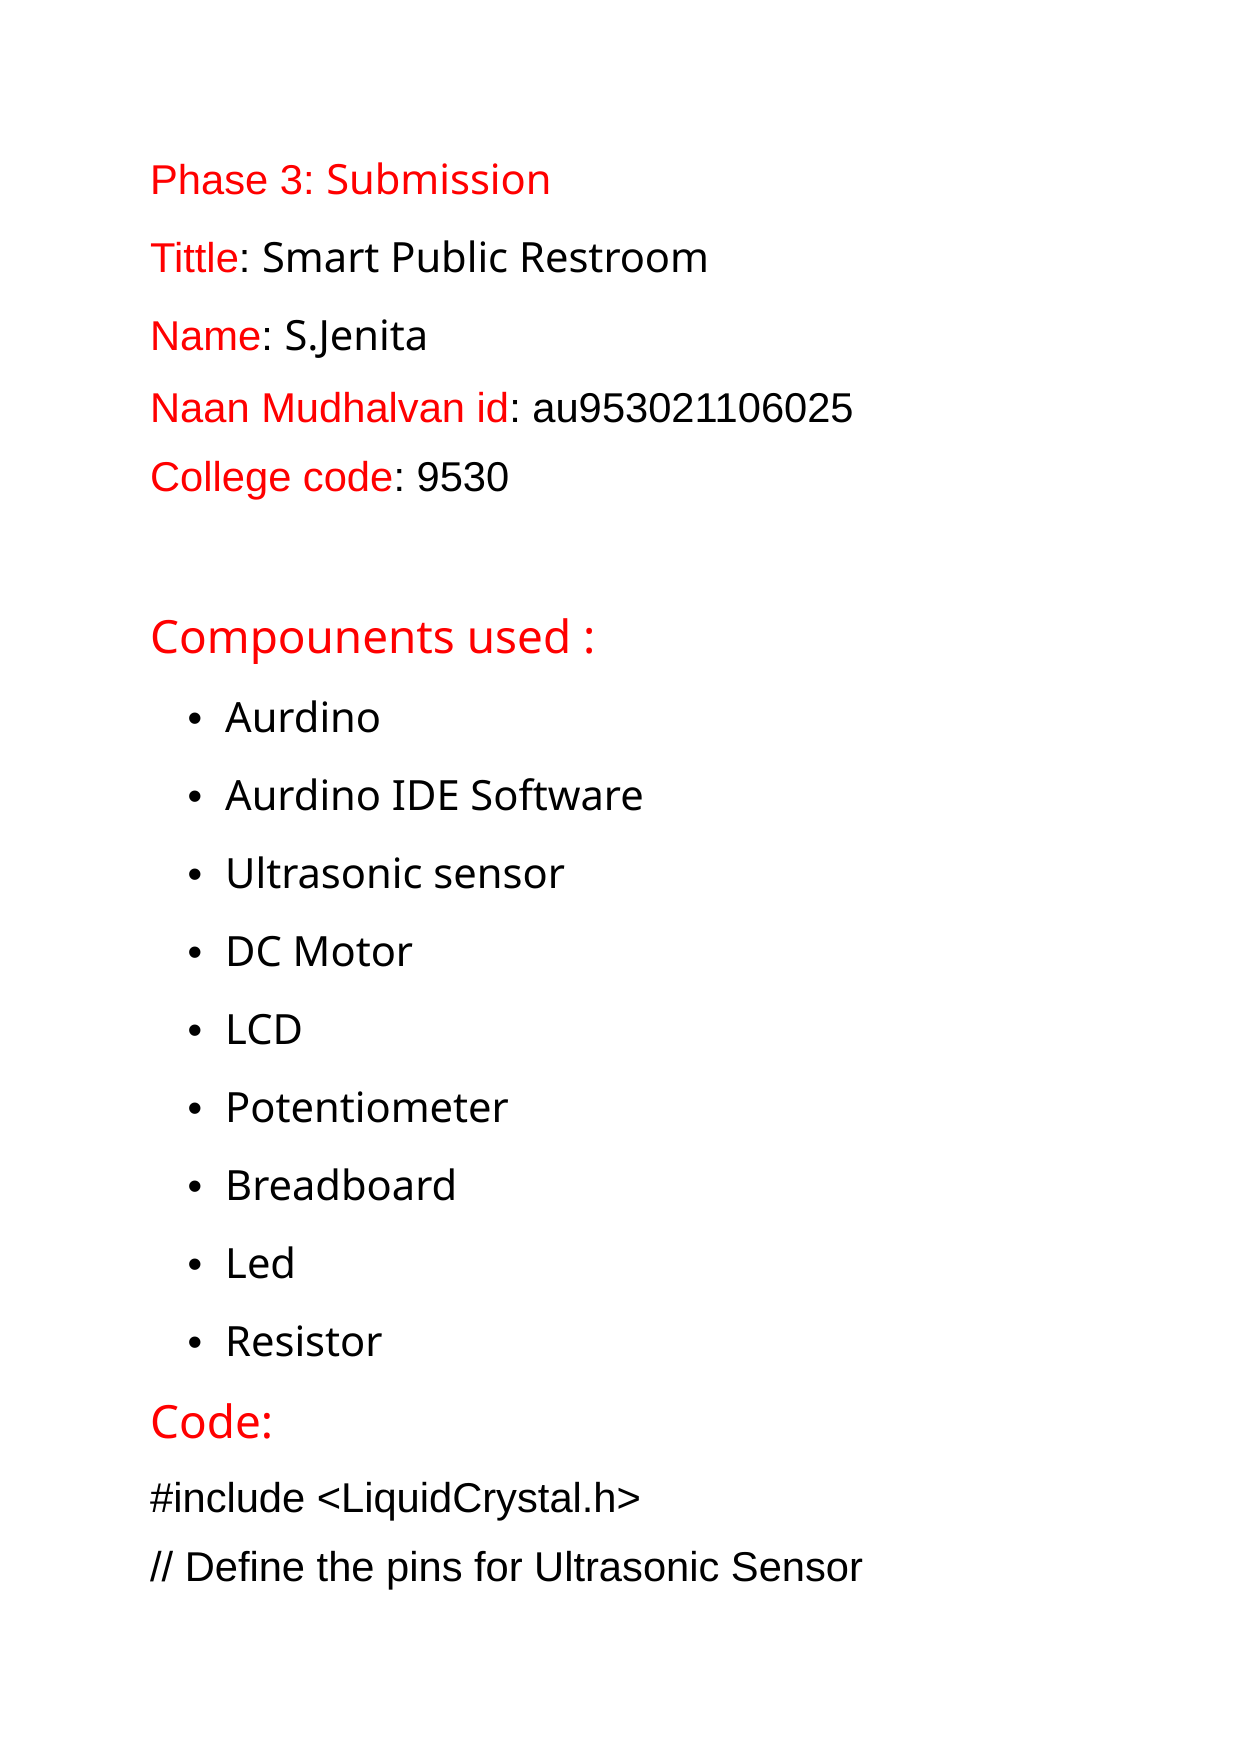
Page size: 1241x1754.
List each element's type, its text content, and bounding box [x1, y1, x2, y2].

list Breadboard [187, 1156, 1090, 1213]
list DC Motor [187, 922, 1090, 979]
list Resistor [187, 1312, 1090, 1368]
text #include <LiquidCrystal.h> [150, 1473, 1090, 1521]
text College code: 9530 [150, 452, 1090, 500]
text Phase 3: Submission [150, 150, 1090, 207]
list Aurdino IDE Software [187, 766, 1090, 823]
list Aurdino [187, 688, 1090, 745]
text Tittle: Smart Public Restroom [150, 228, 1090, 285]
text Name: S.Jenita [150, 306, 1090, 363]
list LCD [187, 1000, 1090, 1057]
text Naan Mudhalvan id: au953021106025 [150, 384, 1090, 432]
text Code: [150, 1389, 1090, 1452]
list Ultrasonic sensor [187, 844, 1090, 901]
text // Define the pins for Ultrasonic Sensor [150, 1542, 1090, 1590]
list Potentiometer [187, 1078, 1090, 1135]
text Compounents used : [150, 604, 1090, 667]
list Led [187, 1234, 1090, 1291]
